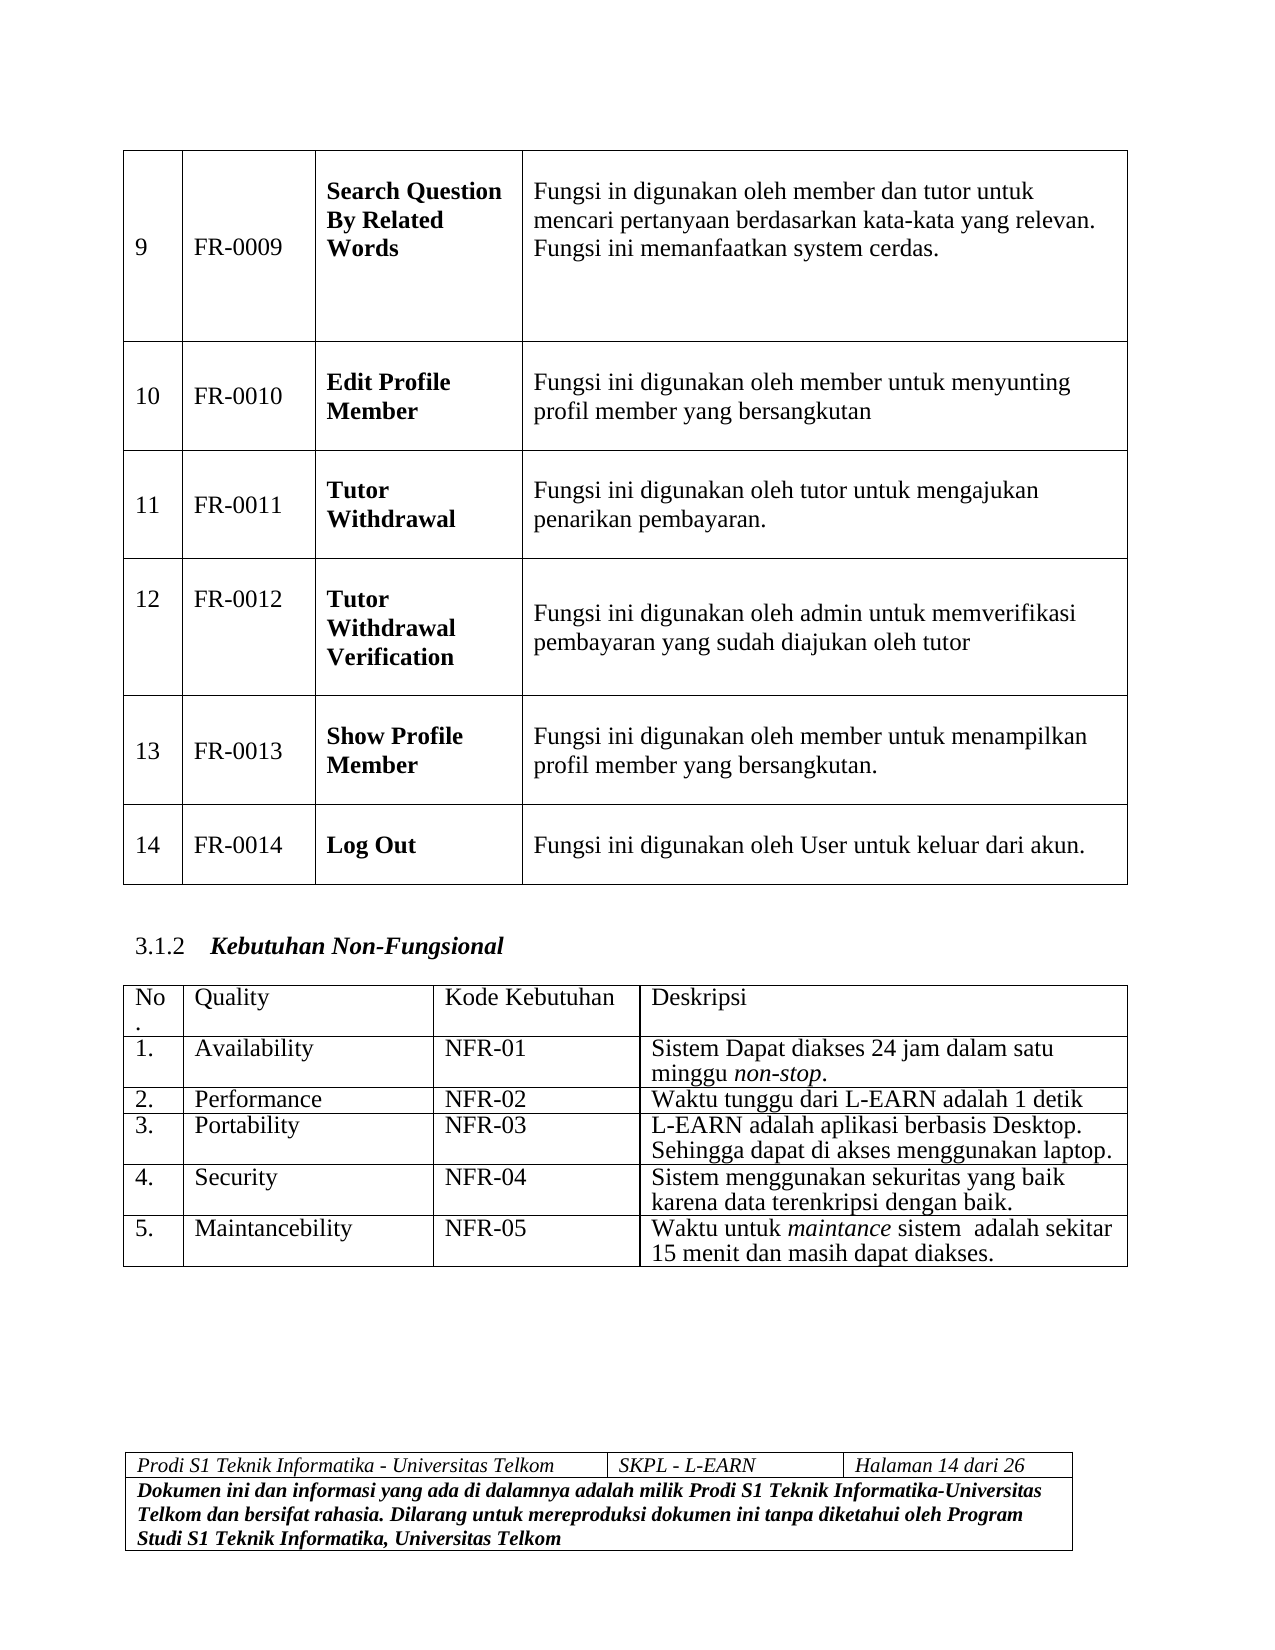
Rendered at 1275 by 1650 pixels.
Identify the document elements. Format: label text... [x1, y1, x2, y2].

table_cell 13 [124, 696, 182, 804]
table_cell NFR-03 [434, 1114, 639, 1164]
table_cell 4. [124, 1165, 183, 1215]
table_cell FR-0010 [183, 342, 315, 449]
table_cell Fungsi ini digunakan oleh member untuk menyunting profil member yang bersangkutan [523, 342, 1127, 449]
table_cell FR-0013 [183, 696, 315, 804]
table_cell Security [184, 1165, 433, 1215]
table_cell 11 [124, 451, 182, 558]
table_cell 2. [124, 1088, 183, 1113]
table_cell FR-0011 [183, 451, 315, 558]
table_cell L-EARN adalah aplikasi berbasis Desktop. Sehingga dapat di akses menggunakan laptop. [641, 1114, 1127, 1164]
table_cell FR-0012 [183, 559, 315, 695]
table_cell NFR-05 [434, 1216, 639, 1266]
table_cell 9 [124, 151, 182, 341]
table_cell 3. [124, 1114, 183, 1164]
table_cell 10 [124, 342, 182, 449]
table_cell 5. [124, 1216, 183, 1266]
table_cell 1. [124, 1037, 183, 1087]
table_cell Fungsi in digunakan oleh member dan tutor untuk mencari pertanyaan berdasarkan kata-kata yang relevan. Fungsi ini memanfaatkan system cerdas. [523, 151, 1127, 341]
table_cell Tutor Withdrawal [316, 451, 522, 558]
table_header Kode Kebutuhan [434, 986, 639, 1036]
table_cell Waktu untuk maintance sistem adalah sekitar 15 menit dan masih dapat diakses. [641, 1216, 1127, 1266]
table_header Deskripsi [641, 986, 1127, 1036]
table_cell Fungsi ini digunakan oleh User untuk keluar dari akun. [523, 805, 1127, 884]
table_cell Portability [184, 1114, 433, 1164]
table_cell Performance [184, 1088, 433, 1113]
table_cell Fungsi ini digunakan oleh admin untuk memverifikasi pembayaran yang sudah diajukan oleh tutor [523, 559, 1127, 695]
table_cell Waktu tunggu dari L-EARN adalah 1 detik [641, 1088, 1127, 1113]
table_cell FR-0014 [183, 805, 315, 884]
table_cell Log Out [316, 805, 522, 884]
table_cell Sistem menggunakan sekuritas yang baik karena data terenkripsi dengan baik. [641, 1165, 1127, 1215]
table_cell FR-0009 [183, 151, 315, 341]
table_cell Tutor Withdrawal Verification [316, 559, 522, 695]
subtitle Kebutuhan Non-Fungsional [135, 935, 1140, 960]
table_cell 14 [124, 805, 182, 884]
table_cell 12 [124, 559, 182, 695]
table_cell Fungsi ini digunakan oleh member untuk menampilkan profil member yang bersangkutan. [523, 696, 1127, 804]
table_cell NFR-02 [434, 1088, 639, 1113]
table_header No. [124, 986, 183, 1036]
table_cell NFR-01 [434, 1037, 639, 1087]
table_cell Search Question By Related Words [316, 151, 522, 341]
table_cell Availability [184, 1037, 433, 1087]
table_cell Sistem Dapat diakses 24 jam dalam satu minggu non-stop. [641, 1037, 1127, 1087]
table_cell Edit Profile Member [316, 342, 522, 449]
table_cell Fungsi ini digunakan oleh tutor untuk mengajukan penarikan pembayaran. [523, 451, 1127, 558]
table_cell Show Profile Member [316, 696, 522, 804]
table_cell NFR-04 [434, 1165, 639, 1215]
table_header Quality [184, 986, 433, 1036]
table_cell Maintancebility [184, 1216, 433, 1266]
